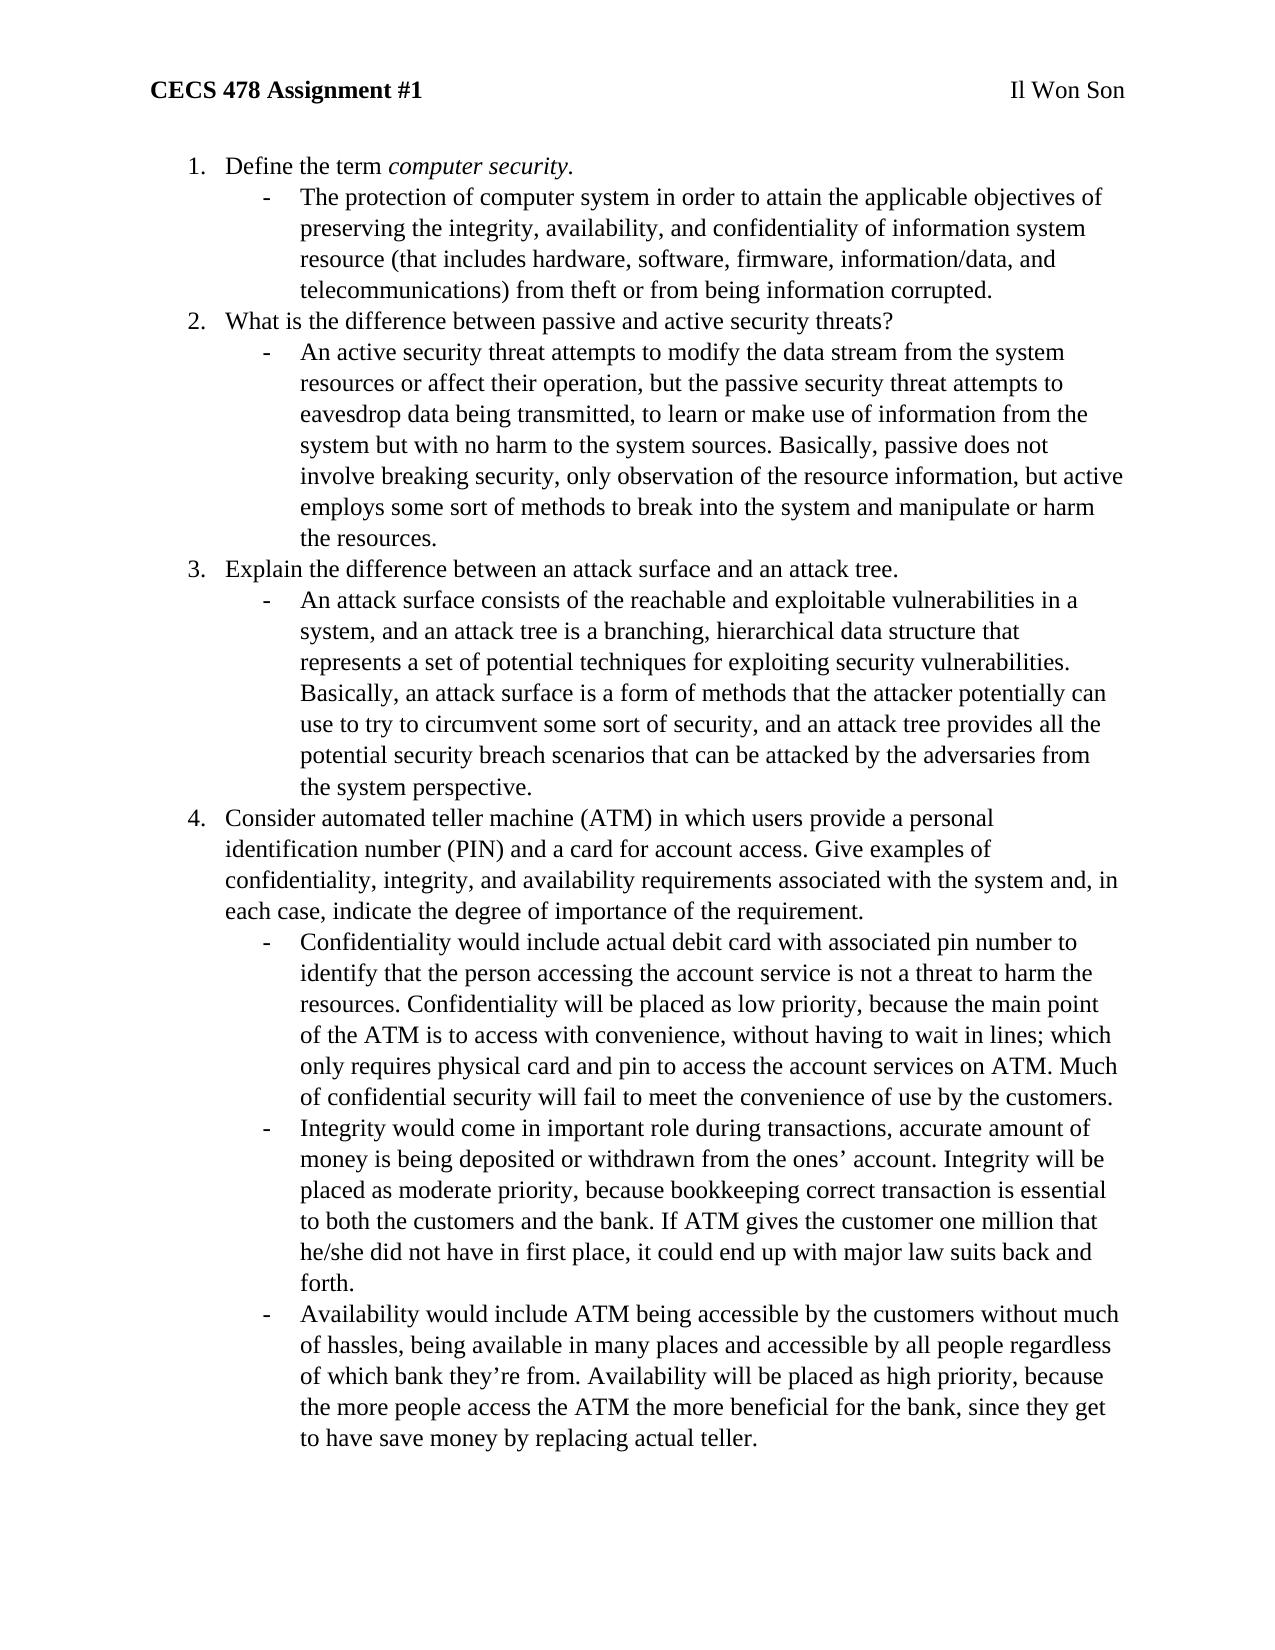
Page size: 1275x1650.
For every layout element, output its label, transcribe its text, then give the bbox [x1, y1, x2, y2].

list Explain the difference between an attack surface and an attack tree. [187, 554, 1125, 583]
list Consider automated teller machine (ATM) in which users provide a personal identification number (PIN) and a card for account access. Give examples of confidentiality, integrity, and availability requirements associated with the system and, in each case, indicate the degree of importance of the requirement. [187, 803, 1125, 924]
list Availability would include ATM being accessible by the customers without much of hassles, being available in many places and accessible by all people regardless of which bank they’re from. Availability will be placed as high priority, because the more people access the ATM the more beneficial for the bank, since they get to have save money by replacing actual teller. [262, 1299, 1125, 1452]
list An attack surface consists of the reachable and exploitable vulnerabilities in a system, and an attack tree is a branching, hierarchical data structure that represents a set of potential techniques for exploiting security vulnerabilities. Basically, an attack surface is a form of methods that the attacker potentially can use to try to circumvent some sort of security, and an attack tree provides all the potential security breach scenarios that can be attacked by the adversaries from the system perspective. [262, 585, 1125, 800]
list An active security threat attempts to modify the data stream from the system resources or affect their operation, but the passive security threat attempts to eavesdrop data being transmitted, to learn or make use of information from the system but with no harm to the system sources. Basically, passive does not involve breaking security, only observation of the resource information, but active employs some sort of methods to break into the system and manipulate or harm the resources. [262, 337, 1125, 552]
list The protection of computer system in order to attain the applicable objectives of preserving the integrity, availability, and confidentiality of information system resource (that includes hardware, software, firmware, information/data, and telecommunications) from theft or from being information corrupted. [262, 182, 1125, 304]
list Define the term computer security. [187, 151, 1125, 179]
list What is the difference between passive and active security threats? [187, 306, 1125, 335]
list Confidentiality would include actual debit card with associated pin number to identify that the person accessing the account service is not a threat to harm the resources. Confidentiality will be placed as low priority, because the main point of the ATM is to access with convenience, without having to wait in lines; which only requires physical card and pin to access the account services on ATM. Much of confidential security will fail to meet the convenience of use by the customers. [262, 927, 1125, 1111]
list Integrity would come in important role during transactions, accurate amount of money is being deposited or withdrawn from the ones’ account. Integrity will be placed as moderate priority, because bookkeeping correct transaction is essential to both the customers and the bank. If ATM gives the customer one million that he/she did not have in first place, it could end up with major law suits back and forth. [262, 1113, 1125, 1297]
